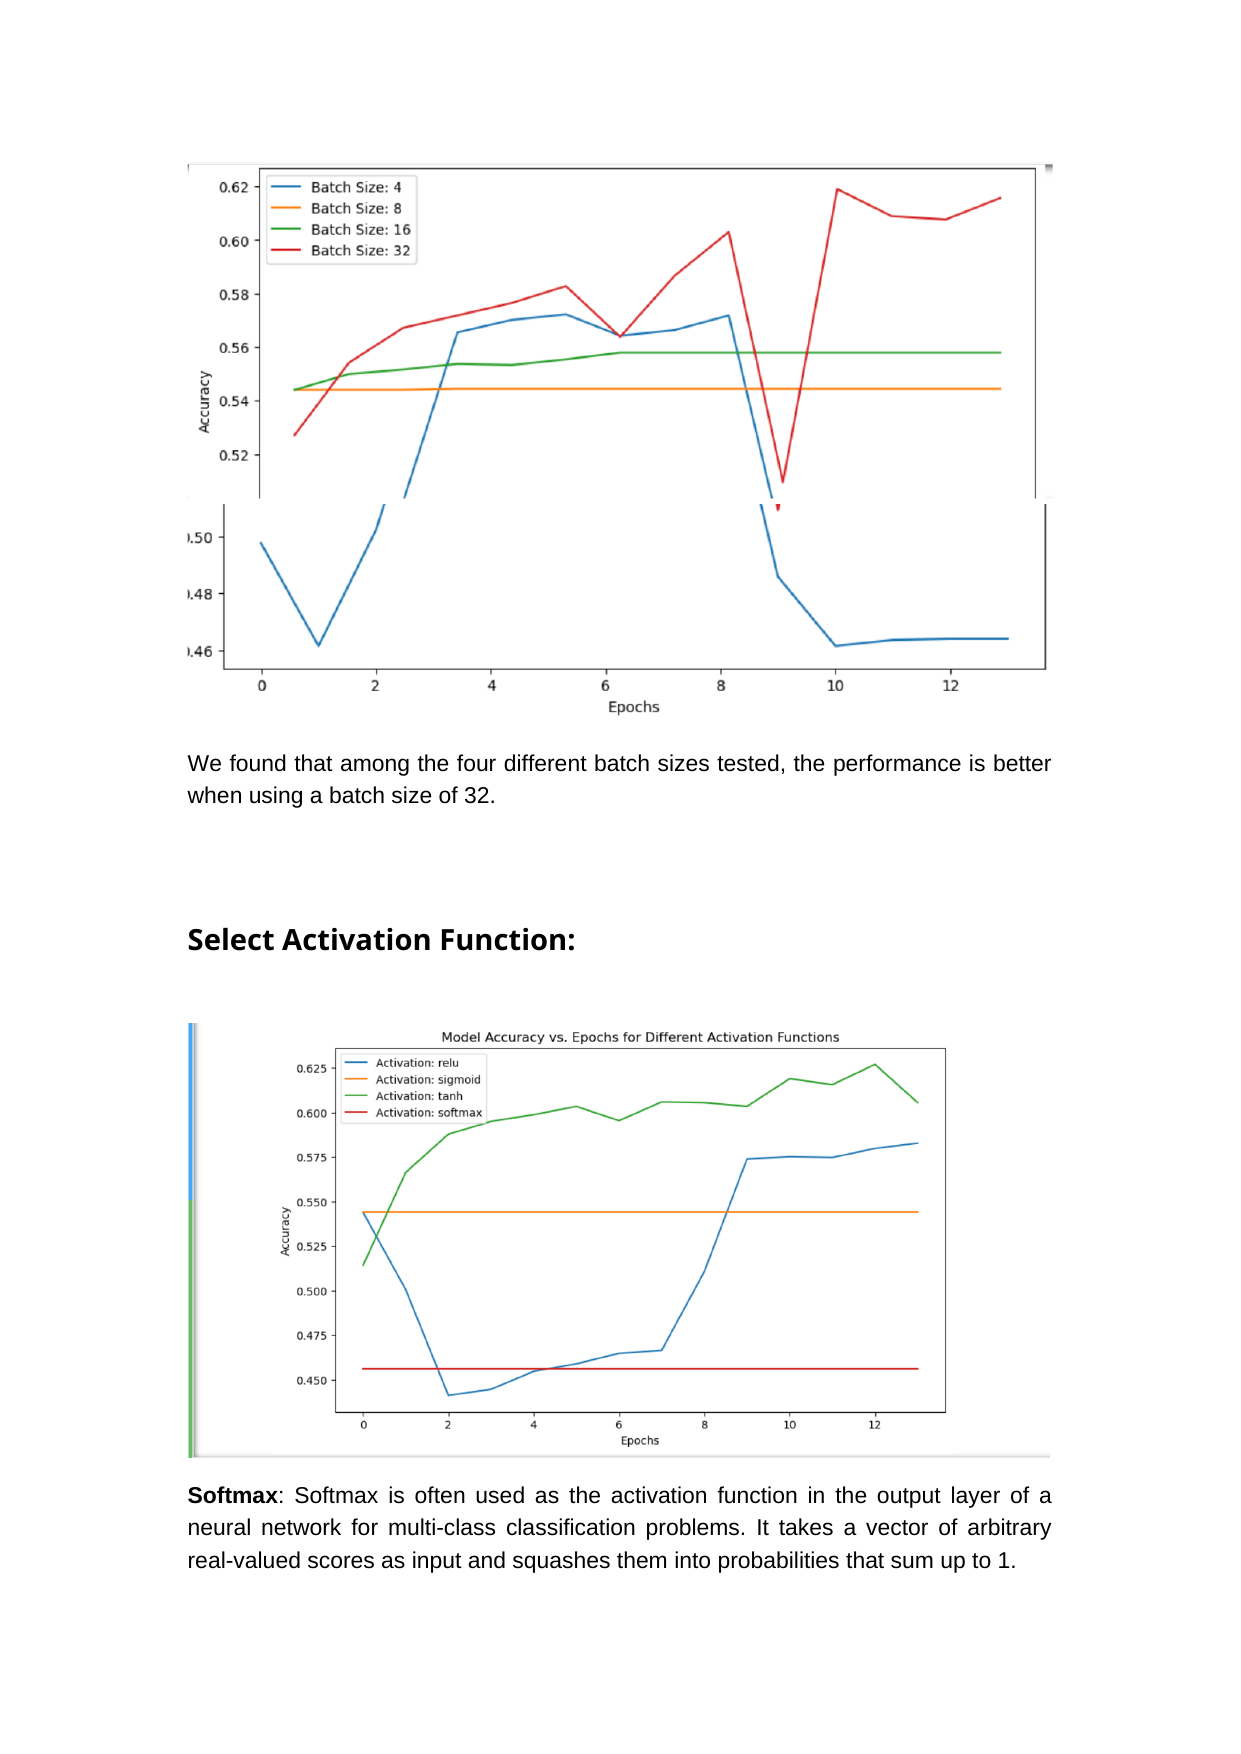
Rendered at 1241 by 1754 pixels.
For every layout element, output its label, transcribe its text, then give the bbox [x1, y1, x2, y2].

picture [187, 1023, 1050, 1458]
subtitle Select Activation Function: [187, 906, 1053, 971]
text Softmax: Softmax is often used as the activation function in the output layer of a neural network for multi-class classification problems. It takes a vector of arbitrary real-valued scores as input and squashes them into probabilities that sum up to 1. [187, 1478, 1053, 1576]
text We found that among the four different batch sizes tested, the performance is better when using a batch size of 32. [187, 747, 1053, 812]
picture [187, 162, 1053, 718]
